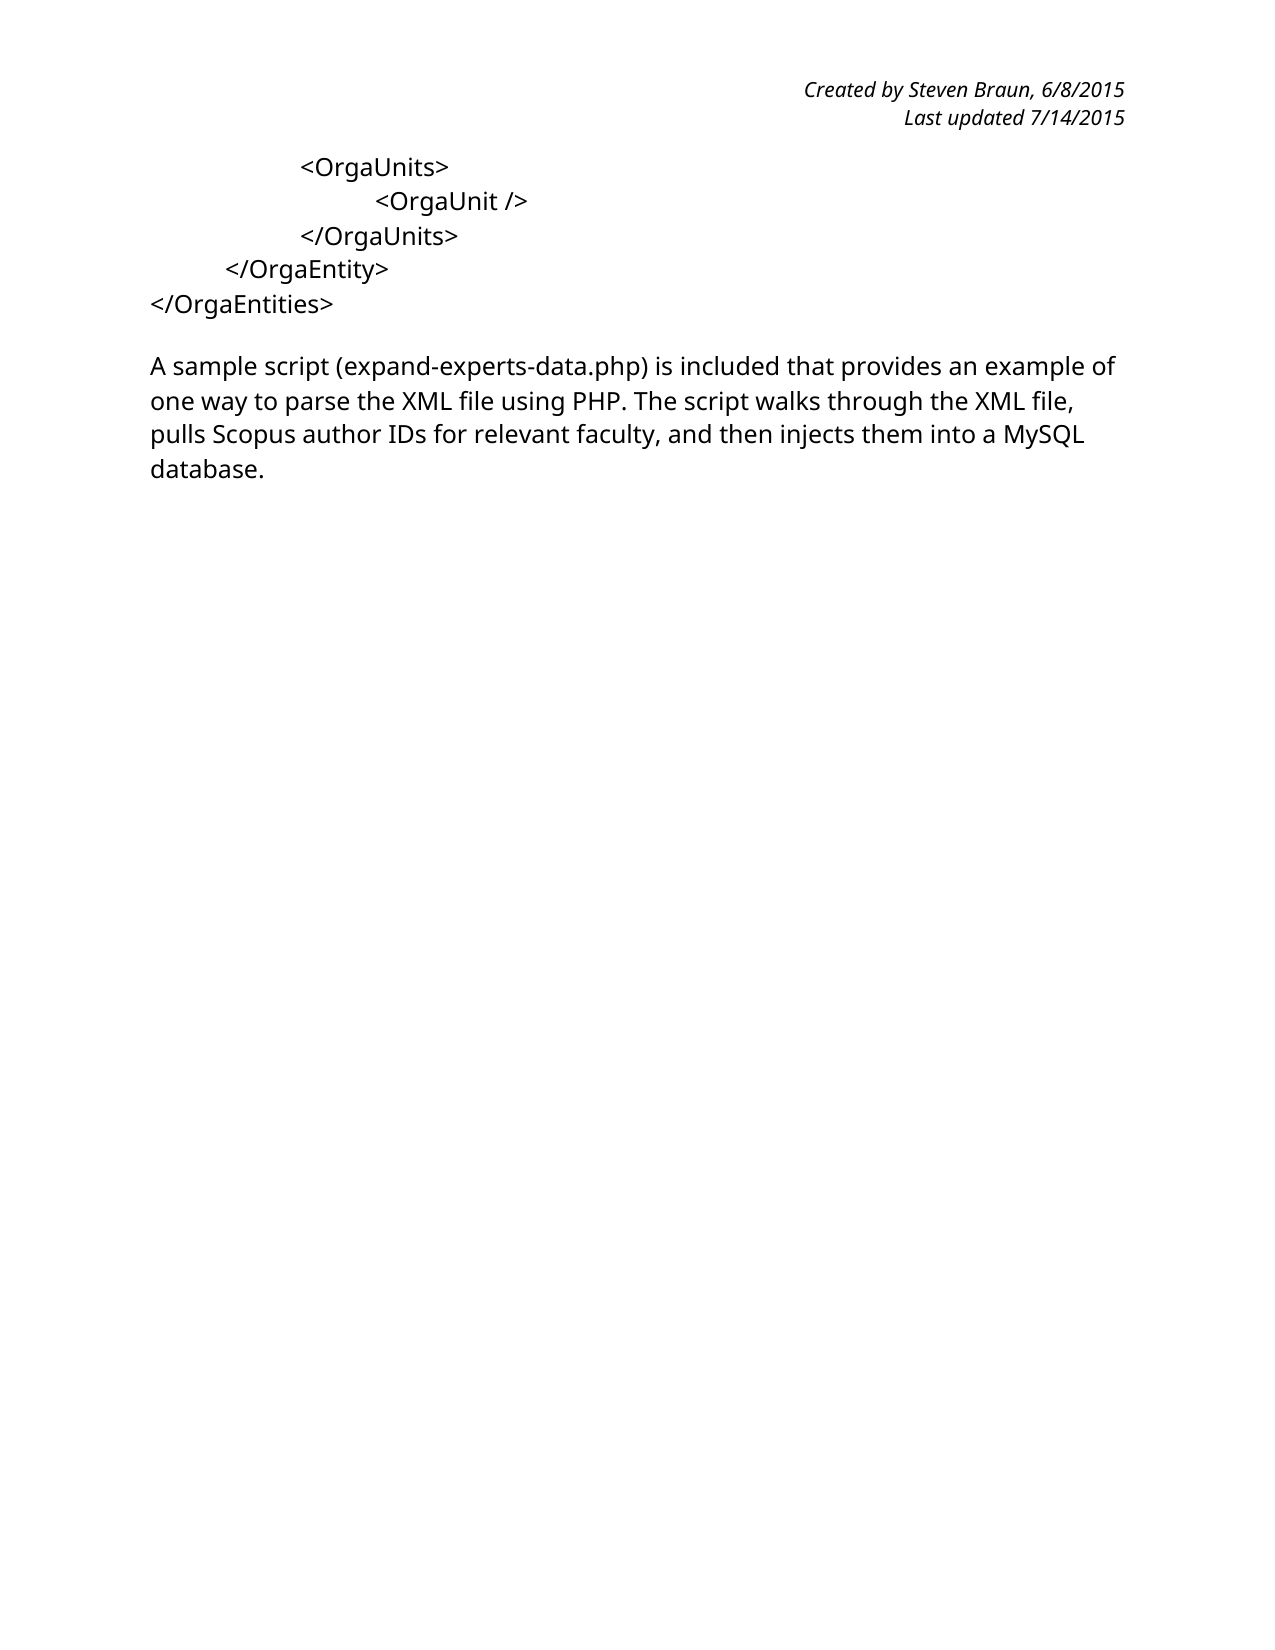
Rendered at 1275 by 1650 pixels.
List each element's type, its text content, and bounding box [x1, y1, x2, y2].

text </OrgaUnits> [225, 218, 1125, 252]
text </OrgaEntities> [150, 286, 1125, 320]
text <OrgaUnit /> [150, 184, 1125, 218]
text A sample script (expand-experts-data.php) is included that provides an example of one way to parse the XML file using PHP. The script walks through the XML file, pulls Scopus author IDs for relevant faculty, and then injects them into a MySQL database. [150, 349, 1125, 485]
text <OrgaUnits> [150, 150, 1125, 184]
text </OrgaEntity> [150, 252, 1125, 286]
